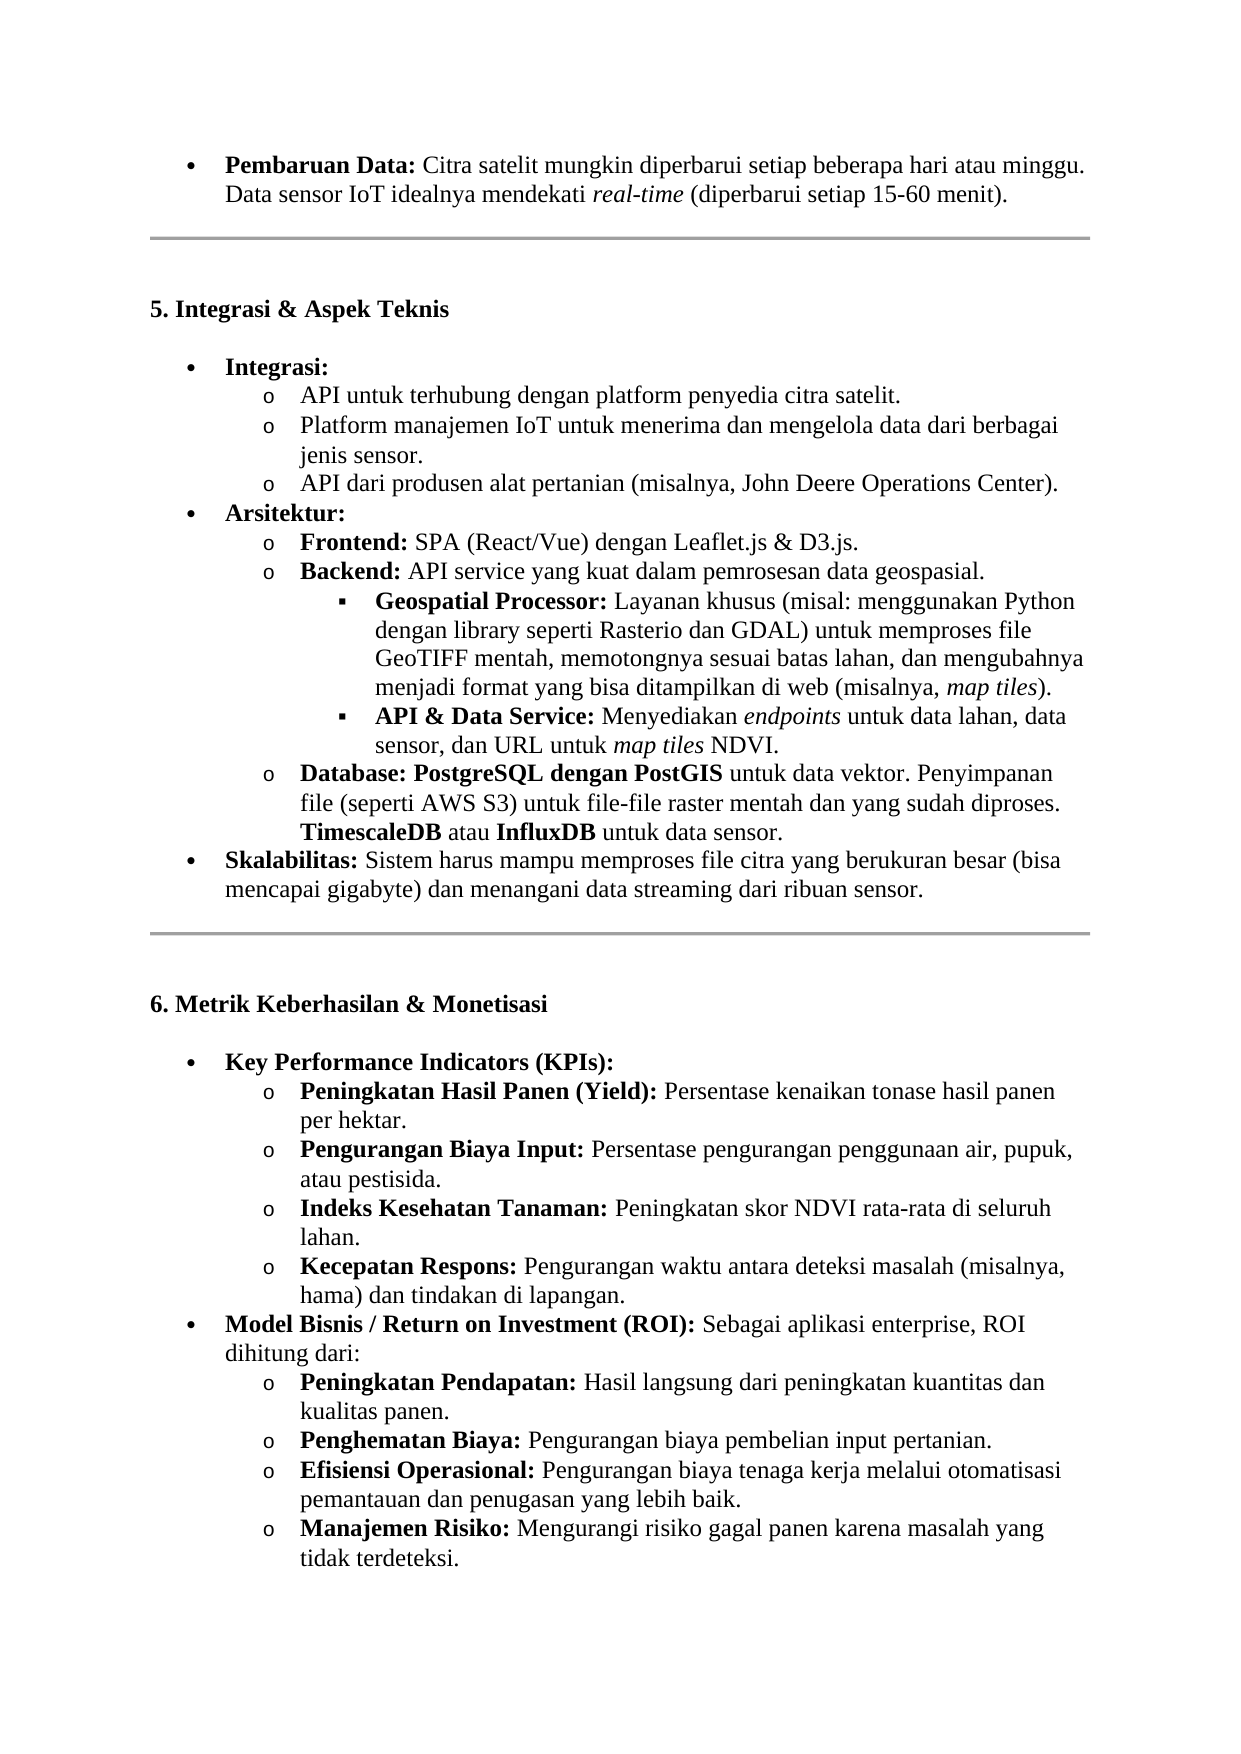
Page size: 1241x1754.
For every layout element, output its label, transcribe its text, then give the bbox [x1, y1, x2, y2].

list Platform manajemen IoT untuk menerima dan mengelola data dari berbagai jenis sensor. [262, 410, 1090, 468]
list Peningkatan Pendapatan: Hasil langsung dari peningkatan kuantitas dan kualitas panen. [262, 1367, 1090, 1425]
list API untuk terhubung dengan platform penyedia citra satelit. [262, 381, 1090, 410]
text 6. Metrik Keberhasilan & Monetisasi [150, 989, 1090, 1018]
text 5. Integrasi & Aspek Teknis [150, 294, 1090, 323]
list Backend: API service yang kuat dalam pemrosesan data geospasial. [262, 556, 1090, 586]
list Integrasi: [187, 352, 1090, 381]
list Arsitektur: [187, 498, 1090, 527]
list Pembaruan Data: Citra satelit mungkin diperbarui setiap beberapa hari atau minggu. Data sensor IoT idealnya mendekati real-time (diperbarui setiap 15-60 menit). [187, 150, 1090, 207]
list Model Bisnis / Return on Investment (ROI): Sebagai aplikasi enterprise, ROI dihitung dari: [187, 1309, 1090, 1367]
list Geospatial Processor: Layanan khusus (misal: menggunakan Python dengan library seperti Rasterio dan GDAL) untuk memproses file GeoTIFF mentah, memotongnya sesuai batas lahan, dan mengubahnya menjadi format yang bisa ditampilkan di web (misalnya, map tiles). [337, 586, 1090, 701]
list API dari produsen alat pertanian (misalnya, John Deere Operations Center). [262, 468, 1090, 498]
list Skalabilitas: Sistem harus mampu memproses file citra yang berukuran besar (bisa mencapai gigabyte) dan menangani data streaming dari ribuan sensor. [187, 846, 1090, 903]
list Kecepatan Respons: Pengurangan waktu antara deteksi masalah (misalnya, hama) dan tindakan di lapangan. [262, 1251, 1090, 1309]
list Key Performance Indicators (KPIs): [187, 1047, 1090, 1076]
list Database: PostgreSQL dengan PostGIS untuk data vektor. Penyimpanan file (seperti AWS S3) untuk file-file raster mentah dan yang sudah diproses. TimescaleDB atau InfluxDB untuk data sensor. [262, 758, 1090, 846]
list Frontend: SPA (React/Vue) dengan Leaflet.js & D3.js. [262, 527, 1090, 556]
list Penghematan Biaya: Pengurangan biaya pembelian input pertanian. [262, 1425, 1090, 1455]
list Manajemen Risiko: Mengurangi risiko gagal panen karena masalah yang tidak terdeteksi. [262, 1513, 1090, 1571]
list Indeks Kesehatan Tanaman: Peningkatan skor NDVI rata-rata di seluruh lahan. [262, 1193, 1090, 1251]
list Peningkatan Hasil Panen (Yield): Persentase kenaikan tonase hasil panen per hektar. [262, 1076, 1090, 1134]
list API & Data Service: Menyediakan endpoints untuk data lahan, data sensor, dan URL untuk map tiles NDVI. [337, 701, 1090, 758]
list Pengurangan Biaya Input: Persentase pengurangan penggunaan air, pupuk, atau pestisida. [262, 1134, 1090, 1193]
list Efisiensi Operasional: Pengurangan biaya tenaga kerja melalui otomatisasi pemantauan dan penugasan yang lebih baik. [262, 1455, 1090, 1513]
